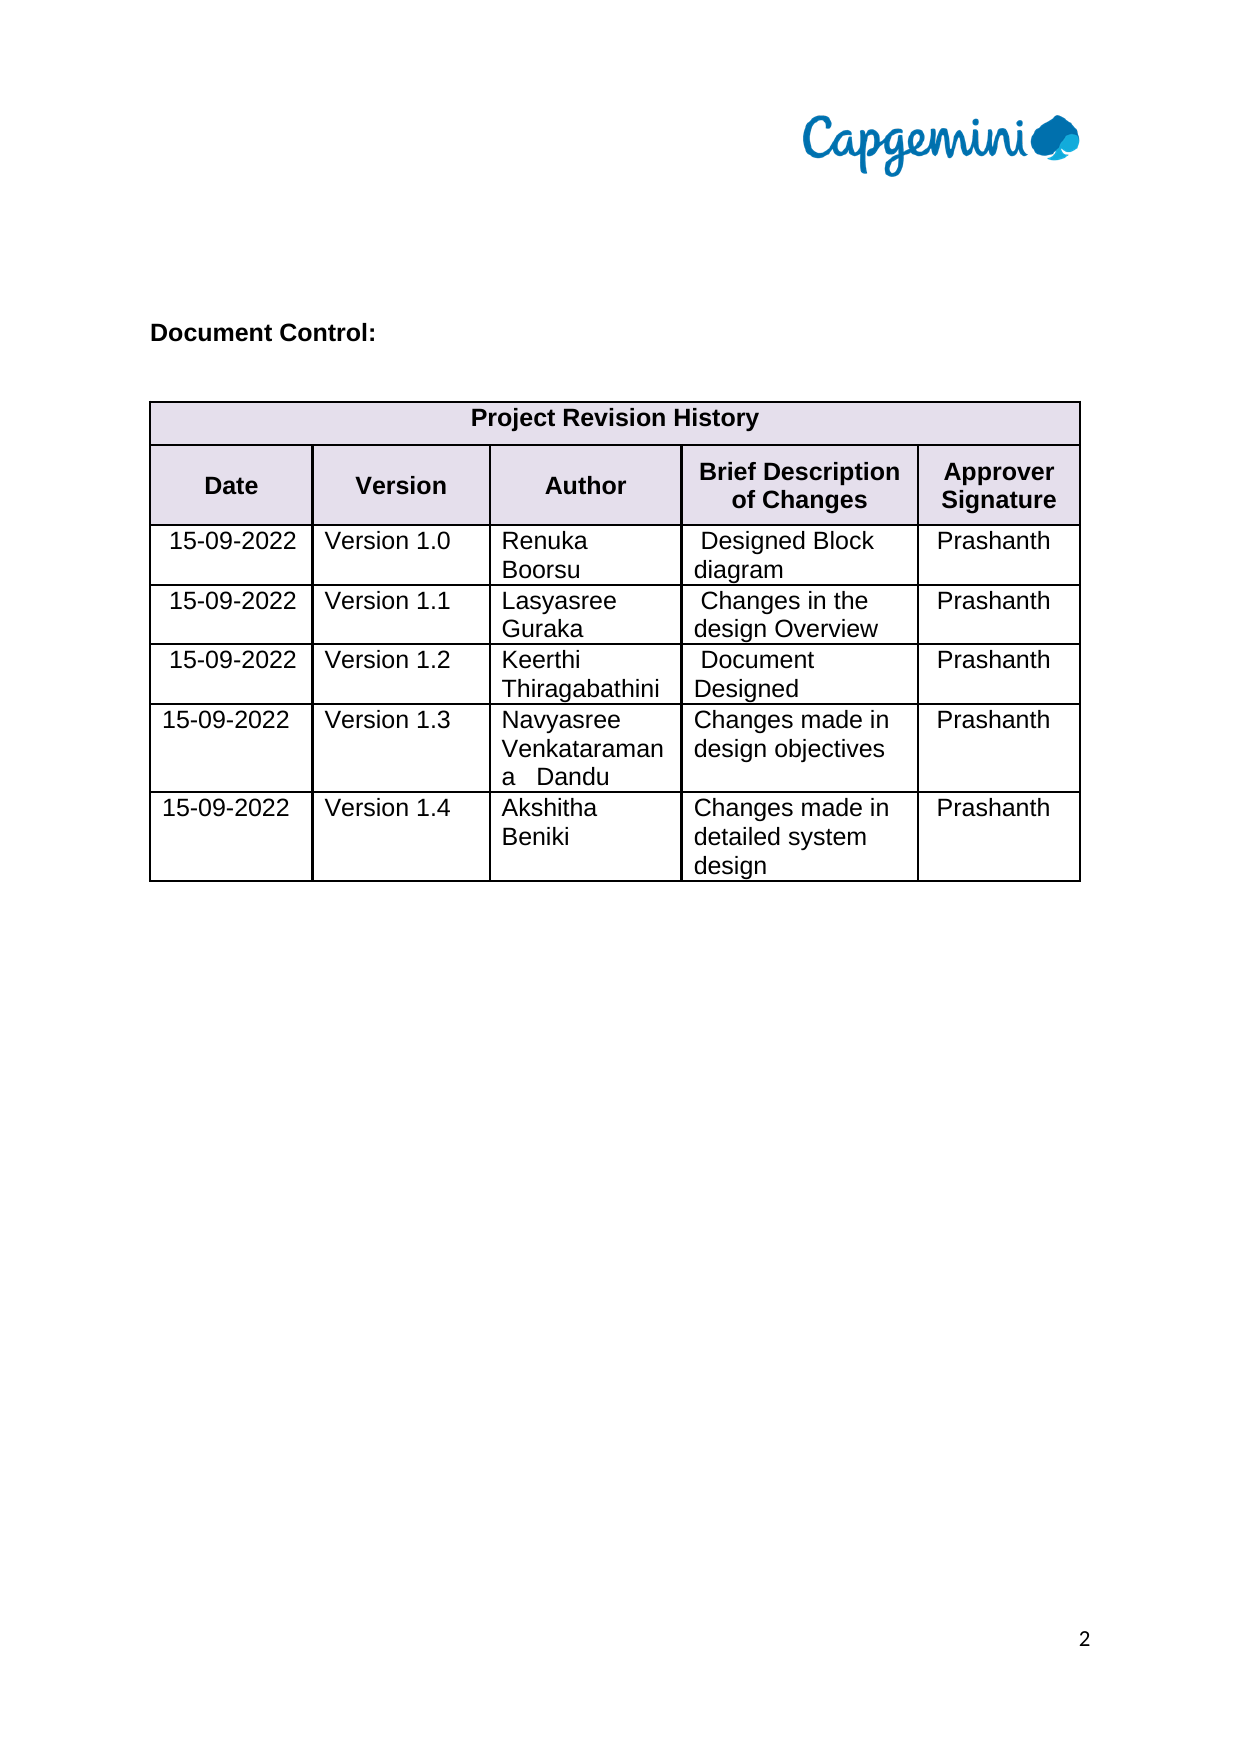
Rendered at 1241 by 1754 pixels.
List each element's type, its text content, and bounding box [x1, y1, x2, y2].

table_cell Changes made in detailed system design [683, 793, 917, 879]
table_cell Changes made in design objectives [683, 705, 917, 791]
table_cell Version 1.1 [314, 586, 489, 643]
table_cell Version 1.2 [314, 645, 489, 703]
table_cell Date [151, 446, 311, 524]
table_cell 15-09-2022 [151, 705, 311, 791]
table_cell Approver Signature [919, 446, 1079, 524]
table_cell Brief Description of Changes [683, 446, 917, 524]
table_cell Prashanth [919, 705, 1079, 791]
table_cell Prashanth [919, 586, 1079, 643]
table_cell Designed Block diagram [683, 526, 917, 584]
table_cell 15-09-2022 [151, 793, 311, 879]
table_cell Akshitha Beniki [491, 793, 680, 879]
table_cell Renuka Boorsu [491, 526, 680, 584]
table_cell Version [314, 446, 489, 524]
table_cell Keerthi Thiragabathini [491, 645, 680, 703]
table_cell Prashanth [919, 526, 1079, 584]
table_cell 15-09-2022 [151, 645, 311, 703]
text Document Control: [150, 318, 1090, 347]
table_cell 15-09-2022 [151, 586, 311, 643]
table_cell Version 1.0 [314, 526, 489, 584]
table_cell Author [491, 446, 680, 524]
table_cell Lasyasree Guraka [491, 586, 680, 643]
table_cell Prashanth [919, 645, 1079, 703]
table_cell Version 1.3 [314, 705, 489, 791]
table_cell Changes in the design Overview [683, 586, 917, 643]
table_cell Navyasree Venkataramana Dandu [491, 705, 680, 791]
table_cell Version 1.4 [314, 793, 489, 879]
table_cell Document Designed [683, 645, 917, 703]
table_cell Prashanth [919, 793, 1079, 879]
table_cell 15-09-2022 [151, 526, 311, 584]
table_header Project Revision History [151, 403, 1079, 444]
